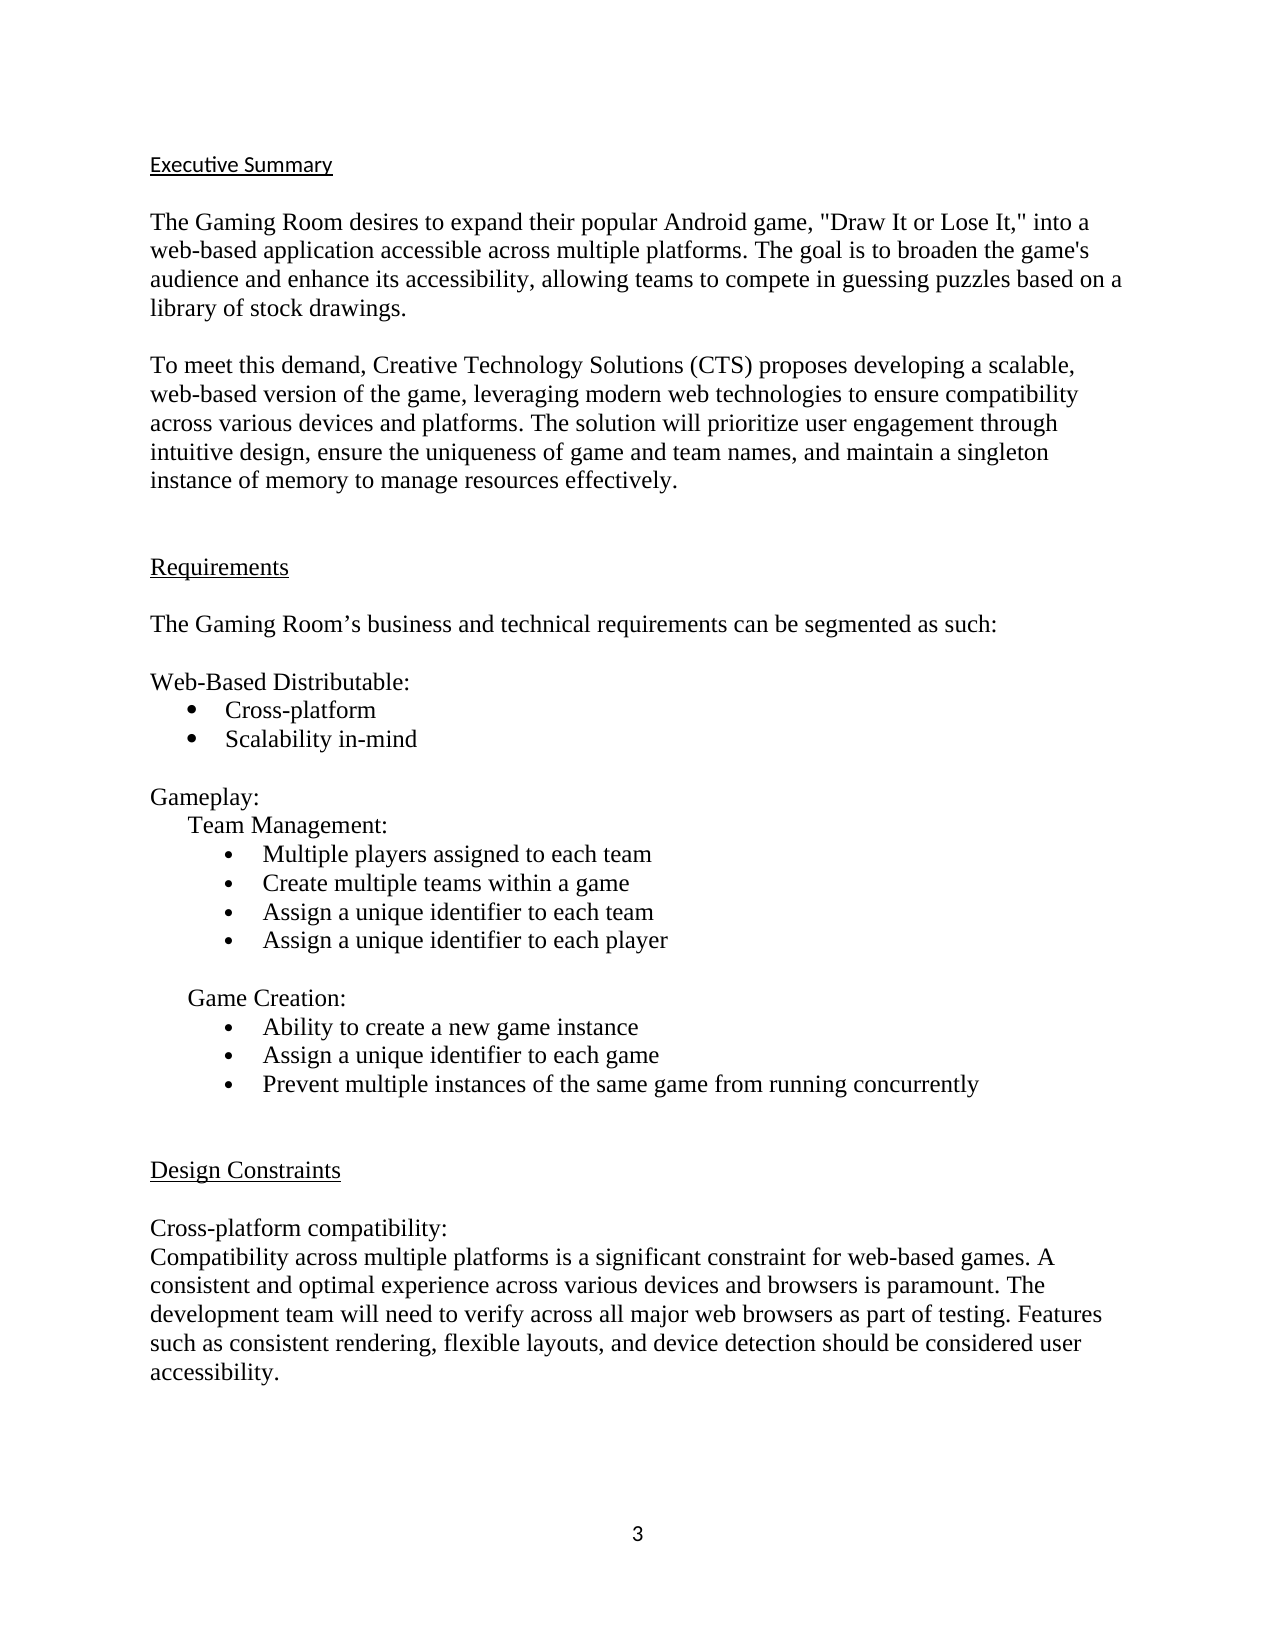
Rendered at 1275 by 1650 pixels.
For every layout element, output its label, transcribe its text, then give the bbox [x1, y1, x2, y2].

list Assign a unique identifier to each game [225, 1041, 1125, 1069]
list Prevent multiple instances of the same game from running concurrently [225, 1069, 1125, 1098]
text The Gaming Room desires to expand their popular Android game, "Draw It or Lose It," into a web-based application accessible across multiple platforms. The goal is to broaden the game's audience and enhance its accessibility, allowing teams to compete in guessing puzzles based on a library of stock drawings. [150, 207, 1125, 322]
text Game Creation: [150, 983, 1125, 1012]
list Ability to create a new game instance [225, 1012, 1125, 1041]
list Cross-platform [187, 696, 1125, 724]
list Scalability in-mind [187, 724, 1125, 753]
text Cross-platform compatibility: [150, 1213, 1125, 1242]
subtitle Executive Summary [150, 150, 1125, 178]
subtitle Requirements [150, 552, 1125, 581]
list Create multiple teams within a game [225, 868, 1125, 897]
text To meet this demand, Creative Technology Solutions (CTS) proposes developing a scalable, web-based version of the game, leveraging modern web technologies to ensure compatibility across various devices and platforms. The solution will prioritize user engagement through intuitive design, ensure the uniqueness of game and team names, and maintain a singleton instance of memory to manage resources effectively. [150, 351, 1125, 494]
list Assign a unique identifier to each team [225, 897, 1125, 926]
list Multiple players assigned to each team [225, 839, 1125, 868]
text The Gaming Room’s business and technical requirements can be segmented as such: [150, 609, 1125, 638]
list Assign a unique identifier to each player [225, 926, 1125, 954]
text Team Management: [150, 811, 1125, 839]
text Web-Based Distributable: [150, 667, 1125, 696]
text Compatibility across multiple platforms is a significant constraint for web-based games. A consistent and optimal experience across various devices and browsers is paramount. The development team will need to verify across all major web browsers as part of testing. Features such as consistent rendering, flexible layouts, and device detection should be considered user accessibility. [150, 1242, 1125, 1386]
subtitle Design Constraints [150, 1156, 1125, 1184]
text Gameplay: [150, 782, 1125, 811]
